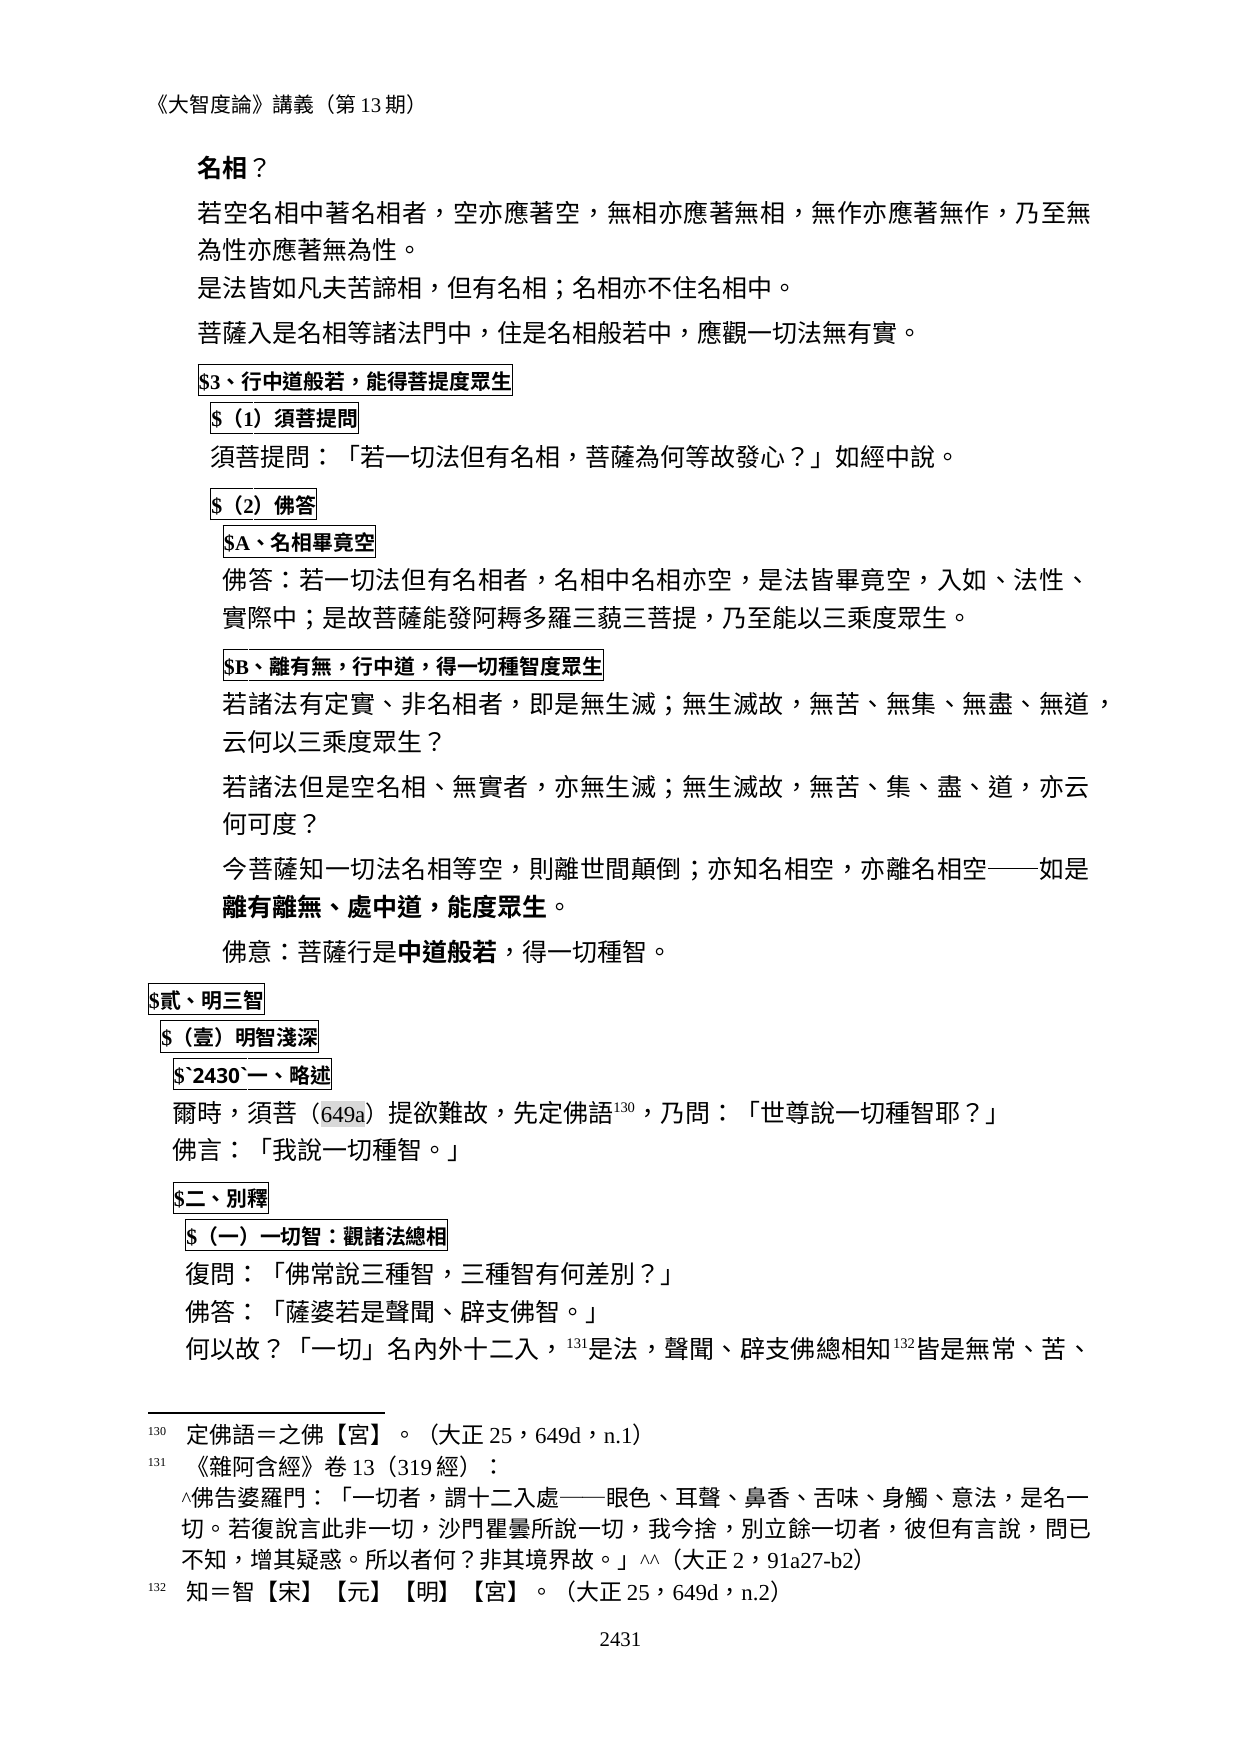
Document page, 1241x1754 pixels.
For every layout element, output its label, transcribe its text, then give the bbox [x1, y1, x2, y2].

text 今菩薩知一切法名相等空，則離世間顛倒；亦知名相空，亦離名相空──如是離有離無、處中道，能度眾生。 [223, 849, 1092, 924]
text $`2430`一、略述 [173, 1055, 1092, 1093]
text $A、名相畢竟空 [223, 523, 1092, 560]
text 是法皆如凡夫苦諦相，但有名相；名相亦不住名相中。 [198, 268, 1092, 305]
text 須菩提問：「若一切法但有名相，菩薩為何等故發心？」如經中說。 [210, 436, 1092, 474]
text 爾時，須菩（649a）提欲難故，先定佛語，乃問：「世尊說一切種智耶？」 [173, 1093, 1092, 1130]
text 菩薩入是名相等諸法門中，住是名相般若中，應觀一切法無有實。 [198, 313, 1092, 350]
text 復問：「佛常說三種智，三種智有何差別？」 [185, 1254, 1092, 1291]
text $B、離有無，行中道，得一切種智度眾生 [223, 646, 1092, 684]
text $二、別釋 [173, 1179, 1092, 1216]
text 佛意：菩薩行是中道般若，得一切種智。 [223, 931, 1092, 969]
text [185, 1329, 1092, 1366]
text 佛言：「我說一切種智。」 [173, 1130, 1092, 1168]
text $（2）佛答 [210, 485, 1092, 523]
text $（壹）明智淺深 [160, 1018, 1092, 1055]
text 佛答：「薩婆若是聲聞、辟支佛智。」 [185, 1291, 1092, 1329]
text 若空名相中著名相者，空亦應著空，無相亦應著無相，無作亦應著無作，乃至無為性亦應著無為性。 [198, 193, 1092, 268]
text $（一）一切智：觀諸法總相 [185, 1216, 1092, 1254]
text 佛答：若一切法但有名相者，名相中名相亦空，是法皆畢竟空，入如、法性、實際中；是故菩薩能發阿耨多羅三藐三菩提，乃至能以三乘度眾生。 [223, 560, 1092, 635]
text $（1）須菩提問 [210, 399, 1092, 436]
text 若諸法但是空名相、無實者，亦無生滅；無生滅故，無苦、集、盡、道，亦云何可度？ [223, 766, 1092, 841]
text 若諸法有定實、非名相者，即是無生滅；無生滅故，無苦、無集、無盡、無道，云何以三乘度眾生？ [223, 684, 1092, 759]
text 苦諦即是名相等，無有定實；凡夫著者亦是名相，無有定實。云何空名相中著空名相？ [198, 148, 1092, 185]
text $3、行中道般若，能得菩提度眾生 [198, 361, 1092, 399]
text $貳、明三智 [148, 980, 1092, 1018]
